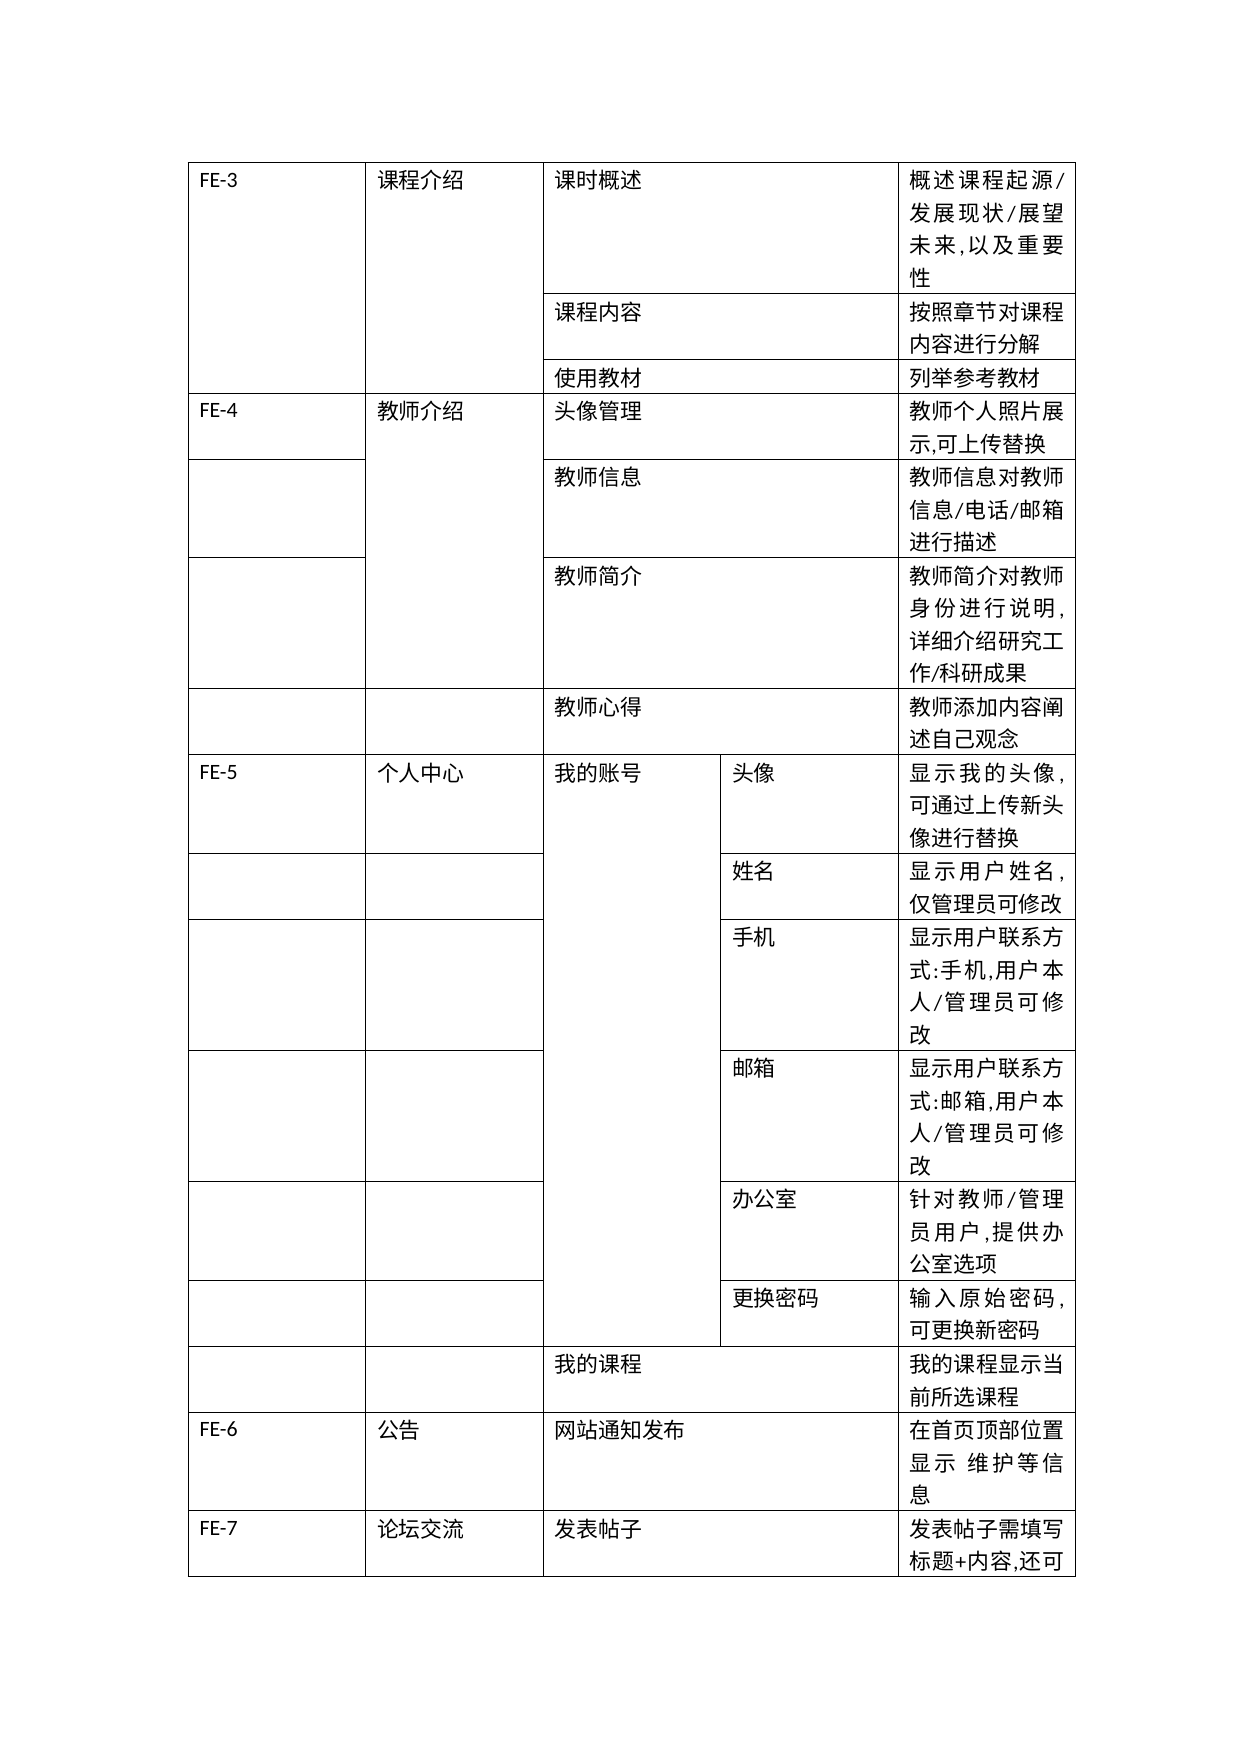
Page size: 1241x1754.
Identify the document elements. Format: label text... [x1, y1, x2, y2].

table_cell 我的课程显示当前所选课程 [899, 1347, 1075, 1412]
table_cell FE-6 [189, 1413, 365, 1510]
table_cell [366, 1281, 543, 1346]
table_cell FE-5 [189, 755, 365, 853]
table_cell [366, 854, 543, 919]
table_cell 教师心得 [544, 689, 898, 754]
table_cell 使用教材 [544, 360, 898, 393]
table_cell 头像管理 [544, 394, 898, 459]
table_cell [366, 1347, 543, 1412]
table_cell 课时概述 [544, 163, 898, 293]
table_cell 发表帖子需填写标题+内容,还可附件 [899, 1511, 1075, 1576]
table_cell [189, 854, 365, 919]
table_cell 课程内容 [544, 294, 898, 359]
table_cell 教师个人照片展示,可上传替换 [899, 394, 1075, 459]
table_cell 输入原始密码,可更换新密码 [899, 1281, 1075, 1346]
table_cell 我的账号 [544, 755, 720, 1346]
table_cell 显示用户联系方式:邮箱,用户本人/管理员可修改 [899, 1051, 1075, 1181]
table_cell [189, 1051, 365, 1181]
table_cell 教师信息对教师信息/电话/邮箱进行描述 [899, 460, 1075, 557]
table_cell [189, 558, 365, 688]
table_cell 显示我的头像,可通过上传新头像进行替换 [899, 755, 1075, 853]
table_cell 按照章节对课程内容进行分解 [899, 294, 1075, 359]
table_cell [366, 1182, 543, 1279]
table_cell 显示用户联系方式:手机,用户本人/管理员可修改 [899, 920, 1075, 1050]
table_cell 列举参考教材 [899, 360, 1075, 393]
table_cell 更换密码 [721, 1281, 898, 1346]
table_cell [189, 689, 365, 754]
table_cell 教师简介对教师身份进行说明,详细介绍研究工作/科研成果 [899, 558, 1075, 688]
table_cell 办公室 [721, 1182, 898, 1279]
table_cell [189, 1182, 365, 1279]
table_cell 教师介绍 [366, 394, 543, 688]
table_cell [189, 460, 365, 557]
table_cell 我的课程 [544, 1347, 898, 1412]
table_cell 发表帖子 [544, 1511, 898, 1576]
table_cell [189, 1347, 365, 1412]
table_cell 网站通知发布 [544, 1413, 898, 1510]
table_cell [189, 1281, 365, 1346]
table_cell 论坛交流 [366, 1511, 543, 1576]
table_cell 针对教师/管理员用户,提供办公室选项 [899, 1182, 1075, 1279]
table_cell FE-7 [189, 1511, 365, 1576]
table_cell FE-4 [189, 394, 365, 459]
table_cell 在首页顶部位置显示 维护等信息 [899, 1413, 1075, 1510]
table_cell 概述课程起源/发展现状/展望未来,以及重要性 [899, 163, 1075, 293]
table_cell 手机 [721, 920, 898, 1050]
table_cell FE-3 [189, 163, 365, 393]
table_cell [366, 920, 543, 1050]
table_cell 头像 [721, 755, 898, 853]
table_cell 教师简介 [544, 558, 898, 688]
table_cell 公告 [366, 1413, 543, 1510]
table_cell 显示用户姓名,仅管理员可修改 [899, 854, 1075, 919]
table_cell 课程介绍 [366, 163, 543, 393]
table_cell 教师添加内容阐述自己观念 [899, 689, 1075, 754]
table_cell [366, 689, 543, 754]
table_cell [189, 920, 365, 1050]
table_cell 姓名 [721, 854, 898, 919]
table_cell 教师信息 [544, 460, 898, 557]
table_cell 个人中心 [366, 755, 543, 853]
table_cell 邮箱 [721, 1051, 898, 1181]
table_cell [366, 1051, 543, 1181]
